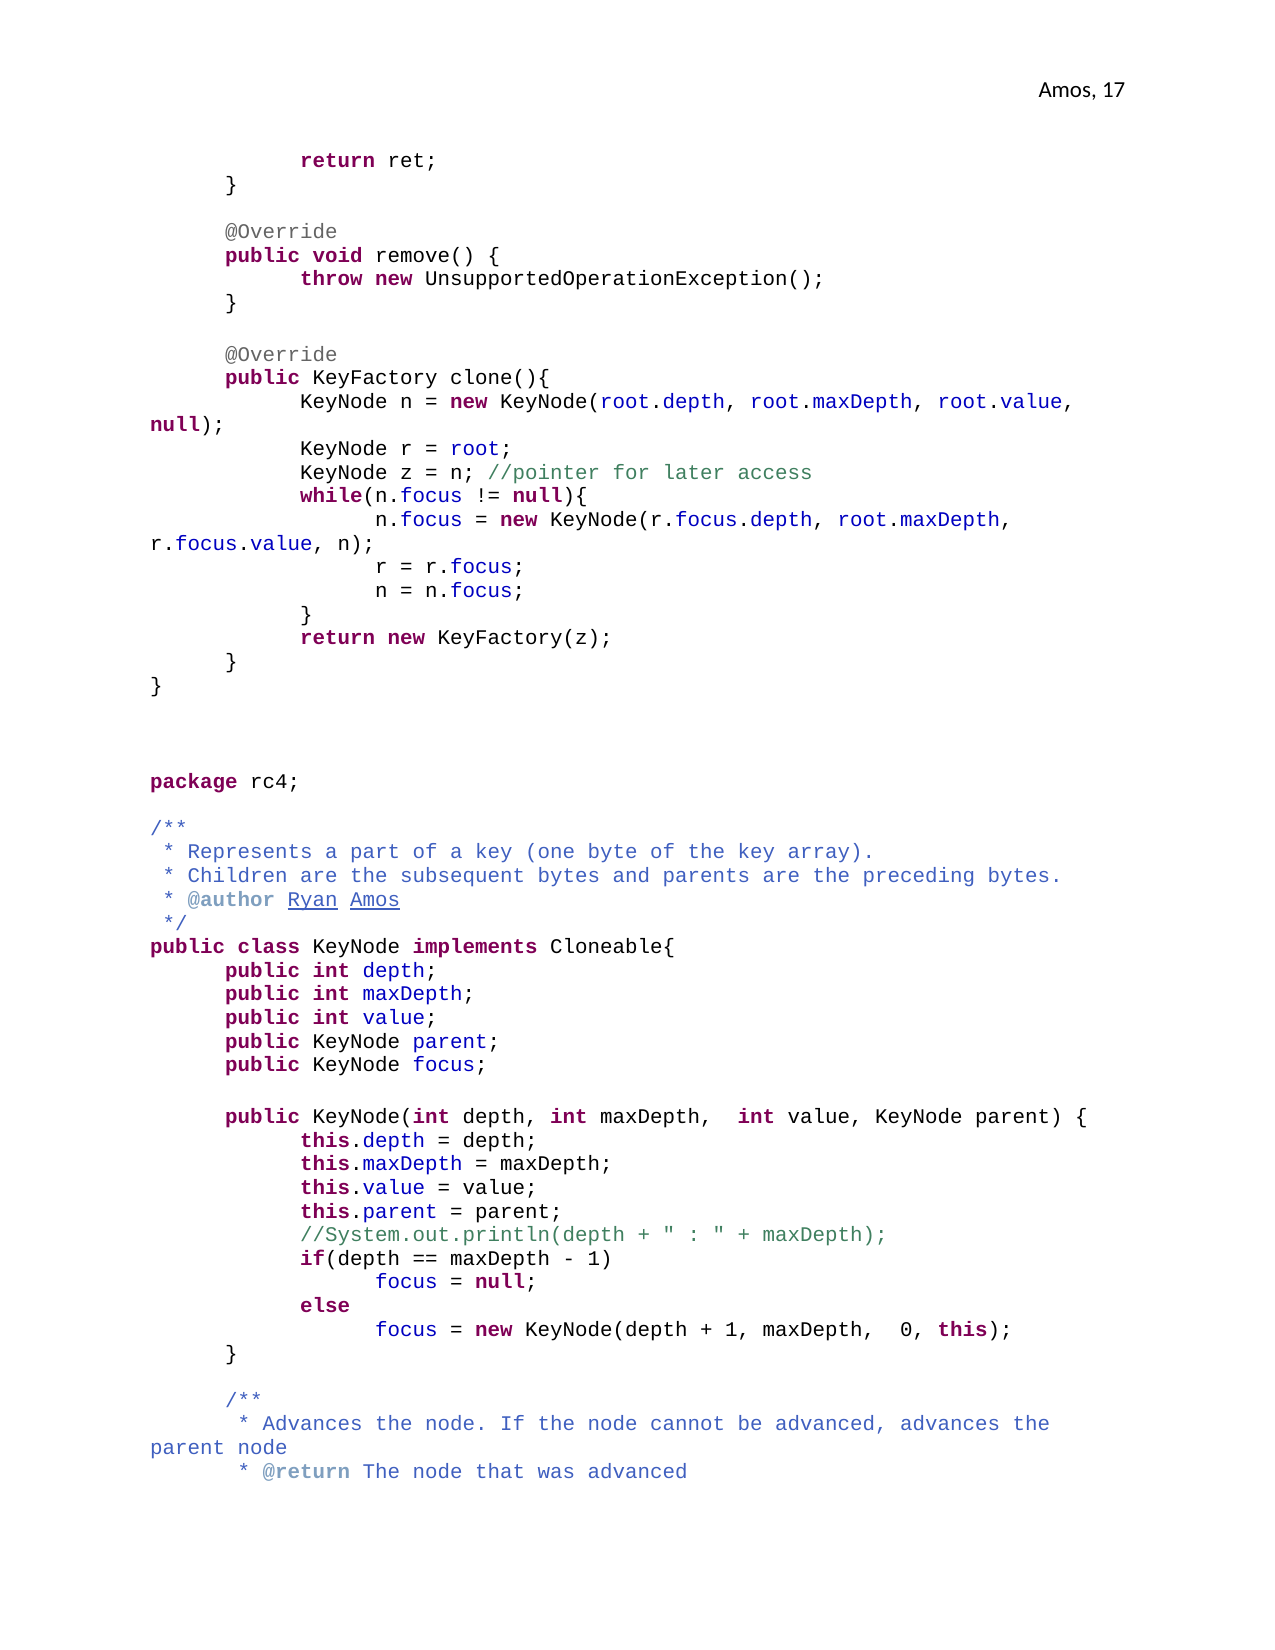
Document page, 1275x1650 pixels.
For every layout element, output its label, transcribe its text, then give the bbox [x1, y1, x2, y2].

text * Advances the node. If the node cannot be advanced, advances the parent node [150, 1413, 1125, 1461]
text this.depth = depth; [150, 1130, 1125, 1153]
text return new KeyFactory(z); [150, 627, 1125, 651]
text /** [150, 1390, 1125, 1413]
text this.value = value; [150, 1177, 1125, 1201]
text * @author Ryan Amos [150, 889, 1125, 912]
text public KeyNode focus; [150, 1054, 1125, 1078]
text public void remove() { [150, 244, 1125, 268]
text } [150, 604, 1125, 627]
text public KeyFactory clone(){ [150, 367, 1125, 391]
text @Override [150, 343, 1125, 367]
text public int value; [150, 1007, 1125, 1031]
text } [150, 674, 1125, 698]
text public KeyNode(int depth, int maxDepth, int value, KeyNode parent) { [150, 1106, 1125, 1130]
text */ [150, 912, 1125, 936]
text throw new UnsupportedOperationException(); [150, 268, 1125, 292]
text n.focus = new KeyNode(r.focus.depth, root.maxDepth, r.focus.value, n); [150, 509, 1125, 556]
text n = n.focus; [150, 580, 1125, 604]
text public int maxDepth; [150, 983, 1125, 1007]
text public int depth; [150, 960, 1125, 983]
text package rc4; [150, 771, 1125, 794]
text if(depth == maxDepth - 1) [150, 1248, 1125, 1272]
text r = r.focus; [150, 556, 1125, 580]
text /** [150, 818, 1125, 842]
text else [150, 1295, 1125, 1319]
text public KeyNode parent; [150, 1031, 1125, 1054]
text } [150, 292, 1125, 316]
text } [150, 1342, 1125, 1366]
text @Override [150, 221, 1125, 244]
text this.maxDepth = maxDepth; [150, 1153, 1125, 1177]
text } [150, 651, 1125, 674]
text KeyNode r = root; [150, 438, 1125, 462]
text KeyNode z = n; //pointer for later access [150, 462, 1125, 485]
text public class KeyNode implements Cloneable{ [150, 936, 1125, 960]
text this.parent = parent; [150, 1201, 1125, 1224]
text focus = null; [150, 1272, 1125, 1295]
text } [150, 174, 1125, 197]
text KeyNode n = new KeyNode(root.depth, root.maxDepth, root.value, null); [150, 391, 1125, 438]
text focus = new KeyNode(depth + 1, maxDepth, 0, this); [150, 1319, 1125, 1342]
text * Represents a part of a key (one byte of the key array). [150, 842, 1125, 865]
text * @return The node that was advanced [150, 1461, 1125, 1484]
text while(n.focus != null){ [150, 485, 1125, 509]
text return ret; [150, 150, 1125, 174]
text * Children are the subsequent bytes and parents are the preceding bytes. [150, 865, 1125, 889]
text //System.out.println(depth + " : " + maxDepth); [150, 1224, 1125, 1248]
